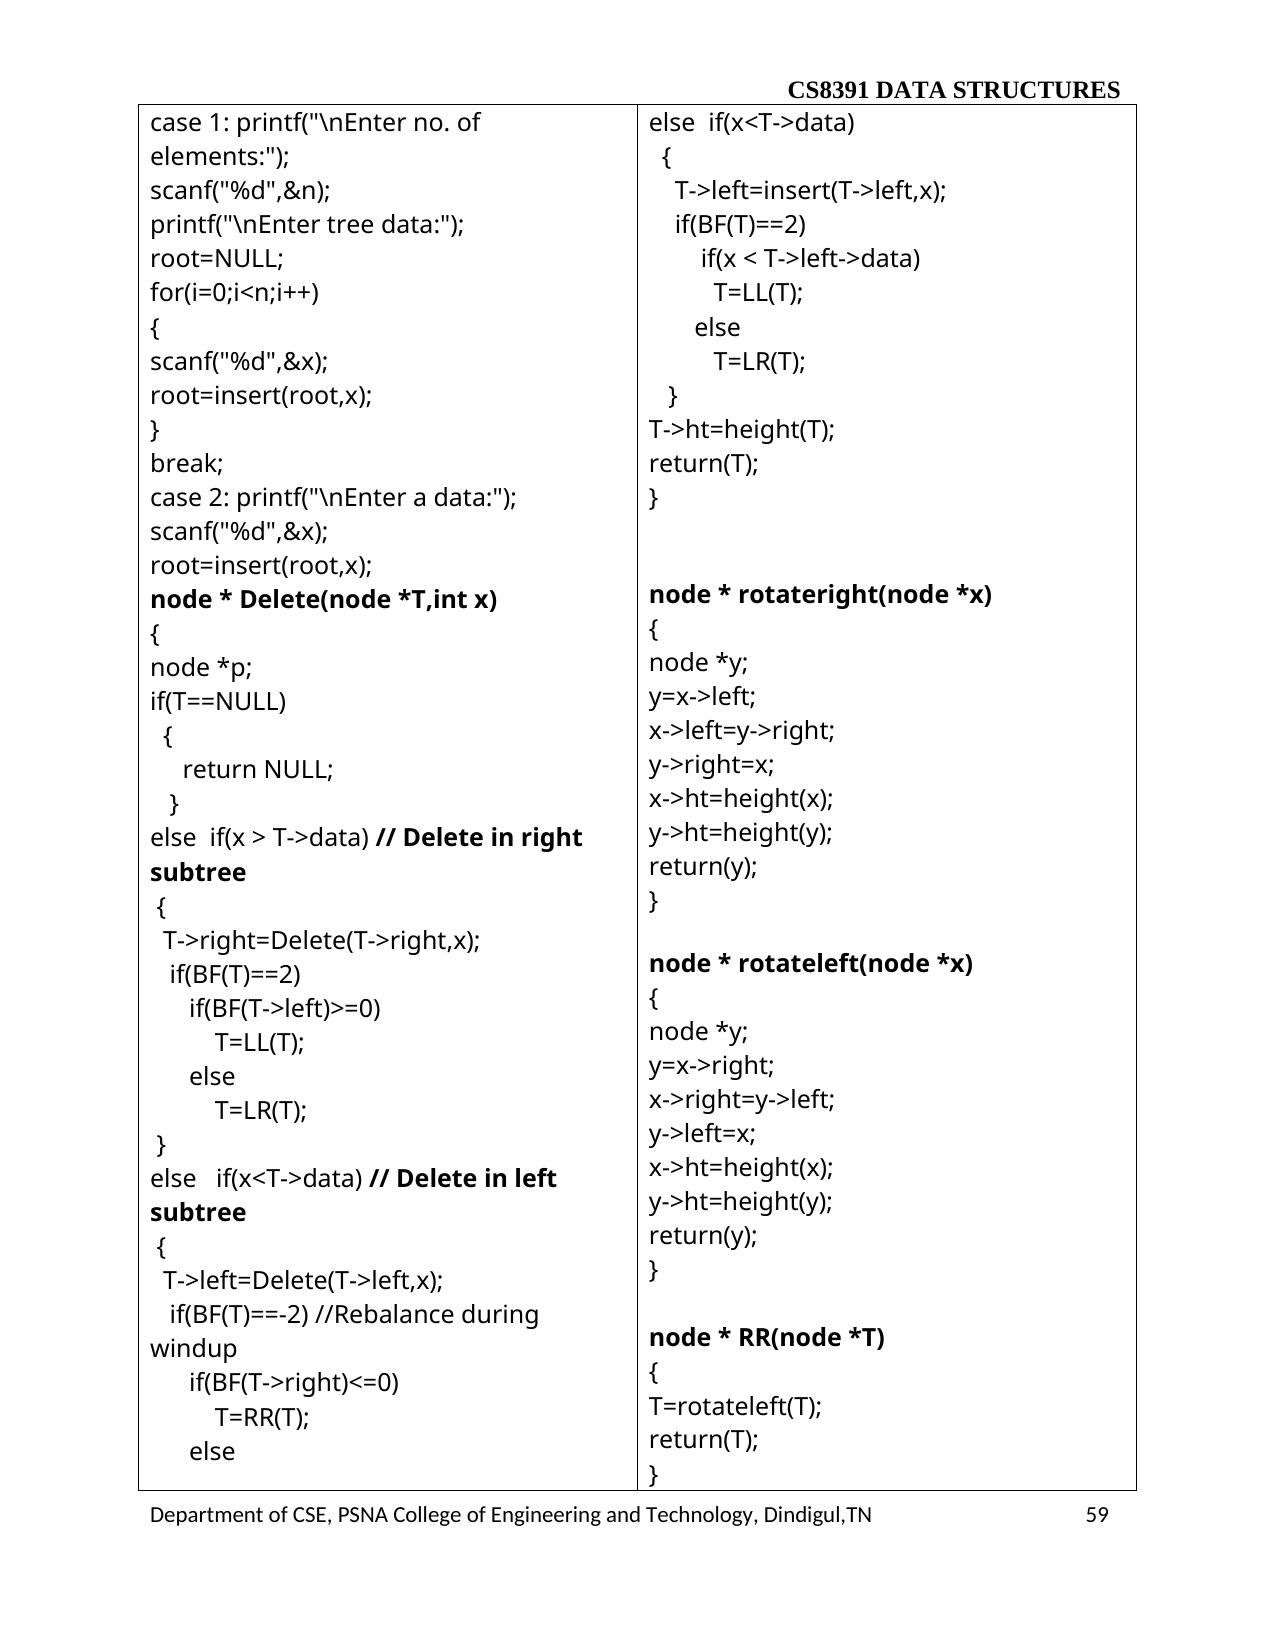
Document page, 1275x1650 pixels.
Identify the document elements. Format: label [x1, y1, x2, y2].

table_header [638, 105, 1136, 1490]
table_header [139, 105, 637, 1490]
